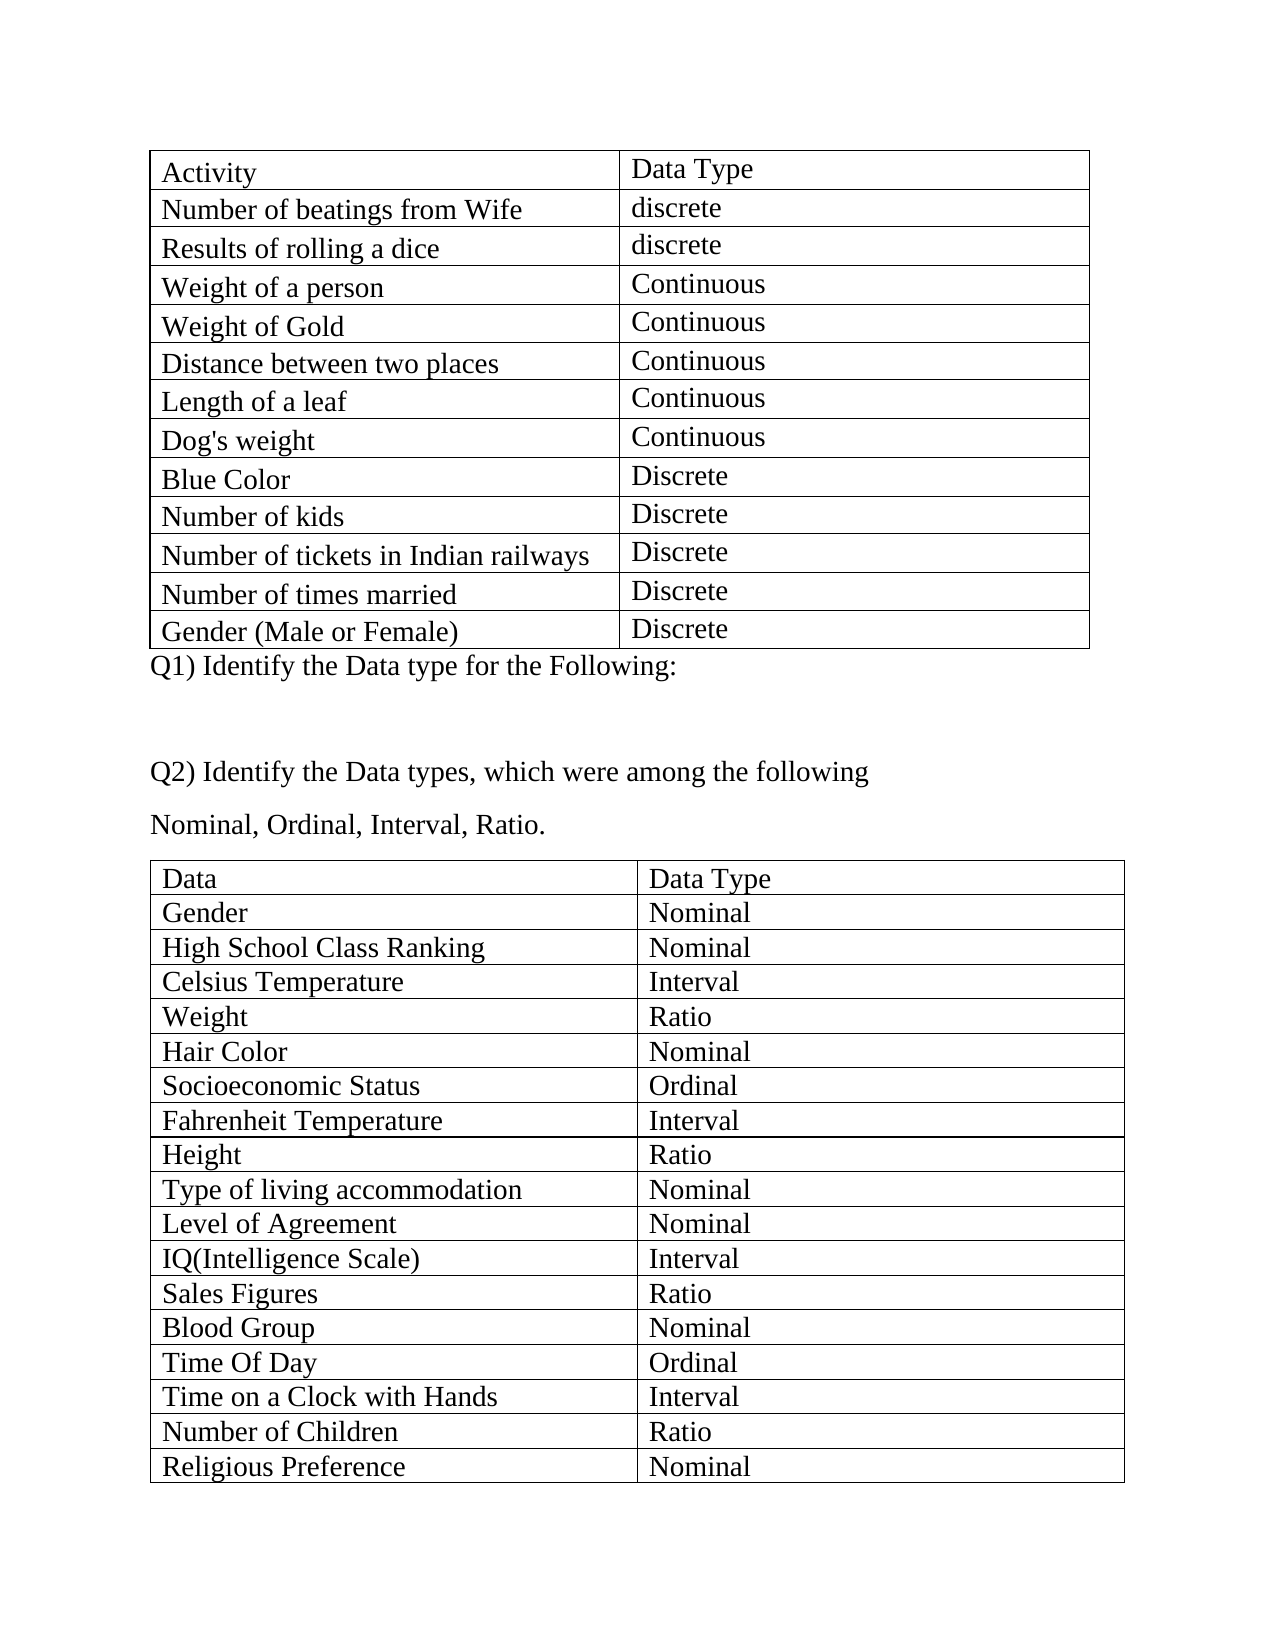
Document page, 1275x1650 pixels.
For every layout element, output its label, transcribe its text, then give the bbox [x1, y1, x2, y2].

table_cell Hair Color [151, 1034, 637, 1067]
table_cell discrete [620, 227, 1089, 265]
table_cell Socioeconomic Status [151, 1068, 637, 1102]
table_cell High School Class Ranking [151, 930, 637, 963]
table_cell Sales Figures [151, 1276, 637, 1309]
table_cell Nominal [638, 1172, 1124, 1206]
table_cell Nominal [638, 1207, 1124, 1240]
table_cell Nominal [638, 1310, 1124, 1344]
table_cell Ordinal [638, 1345, 1124, 1378]
table_cell Blood Group [151, 1310, 637, 1344]
table_cell Continuous [620, 380, 1089, 418]
table_cell Gender [151, 895, 637, 929]
table_cell Discrete [620, 534, 1089, 572]
table_cell Discrete [620, 611, 1089, 647]
table_cell Interval [638, 965, 1124, 998]
table_cell Nominal [638, 930, 1124, 963]
table_cell Continuous [620, 419, 1089, 457]
text Q2) Identify the Data types, which were among the following [150, 754, 1125, 788]
table_cell Discrete [620, 573, 1089, 610]
text Q1) Identify the Data type for the Following: [150, 648, 1125, 682]
table_cell discrete [620, 190, 1089, 226]
table_cell Ordinal [638, 1068, 1124, 1102]
table_cell Interval [638, 1241, 1124, 1275]
table_cell IQ(Intelligence Scale) [151, 1241, 637, 1275]
table_cell Continuous [620, 343, 1089, 379]
table_cell Gender (Male or Female) [151, 611, 619, 647]
table_cell Nominal [638, 895, 1124, 929]
table_cell Type of living accommodation [151, 1172, 637, 1206]
table_cell Ratio [638, 999, 1124, 1033]
table_cell Religious Preference [151, 1449, 637, 1482]
table_cell Ratio [638, 1414, 1124, 1448]
table_cell Results of rolling a dice [151, 227, 619, 265]
table_cell Continuous [620, 305, 1089, 342]
table_cell Distance between two places [151, 343, 619, 379]
table_cell Fahrenheit Temperature [151, 1103, 637, 1136]
table_header Data Type [620, 151, 1089, 189]
table_cell Number of beatings from Wife [151, 190, 619, 226]
table_cell Time Of Day [151, 1345, 637, 1378]
table_cell Length of a leaf [151, 380, 619, 418]
table_cell Weight of a person [151, 266, 619, 303]
text Nominal, Ordinal, Interval, Ratio. [150, 807, 1125, 841]
table_header Activity [151, 151, 619, 189]
table_cell Number of Children [151, 1414, 637, 1448]
table_cell Continuous [620, 266, 1089, 303]
table_cell Interval [638, 1380, 1124, 1413]
table_cell Interval [638, 1103, 1124, 1136]
table_cell Height [151, 1138, 637, 1171]
table_cell Weight [151, 999, 637, 1033]
table_cell Celsius Temperature [151, 965, 637, 998]
table_cell Time on a Clock with Hands [151, 1380, 637, 1413]
table_cell Blue Color [151, 458, 619, 496]
table_cell Number of times married [151, 573, 619, 610]
table_cell Number of tickets in Indian railways [151, 534, 619, 572]
table_cell Discrete [620, 497, 1089, 533]
table_cell Weight of Gold [151, 305, 619, 342]
table_cell Nominal [638, 1449, 1124, 1482]
table_header Data Type [638, 861, 1124, 894]
table_cell Number of kids [151, 497, 619, 533]
table_cell Ratio [638, 1276, 1124, 1309]
table_cell Nominal [638, 1034, 1124, 1067]
table_cell Level of Agreement [151, 1207, 637, 1240]
table_cell Discrete [620, 458, 1089, 496]
table_cell Ratio [638, 1138, 1124, 1171]
table_header Data [151, 861, 637, 894]
table_cell Dog's weight [151, 419, 619, 457]
